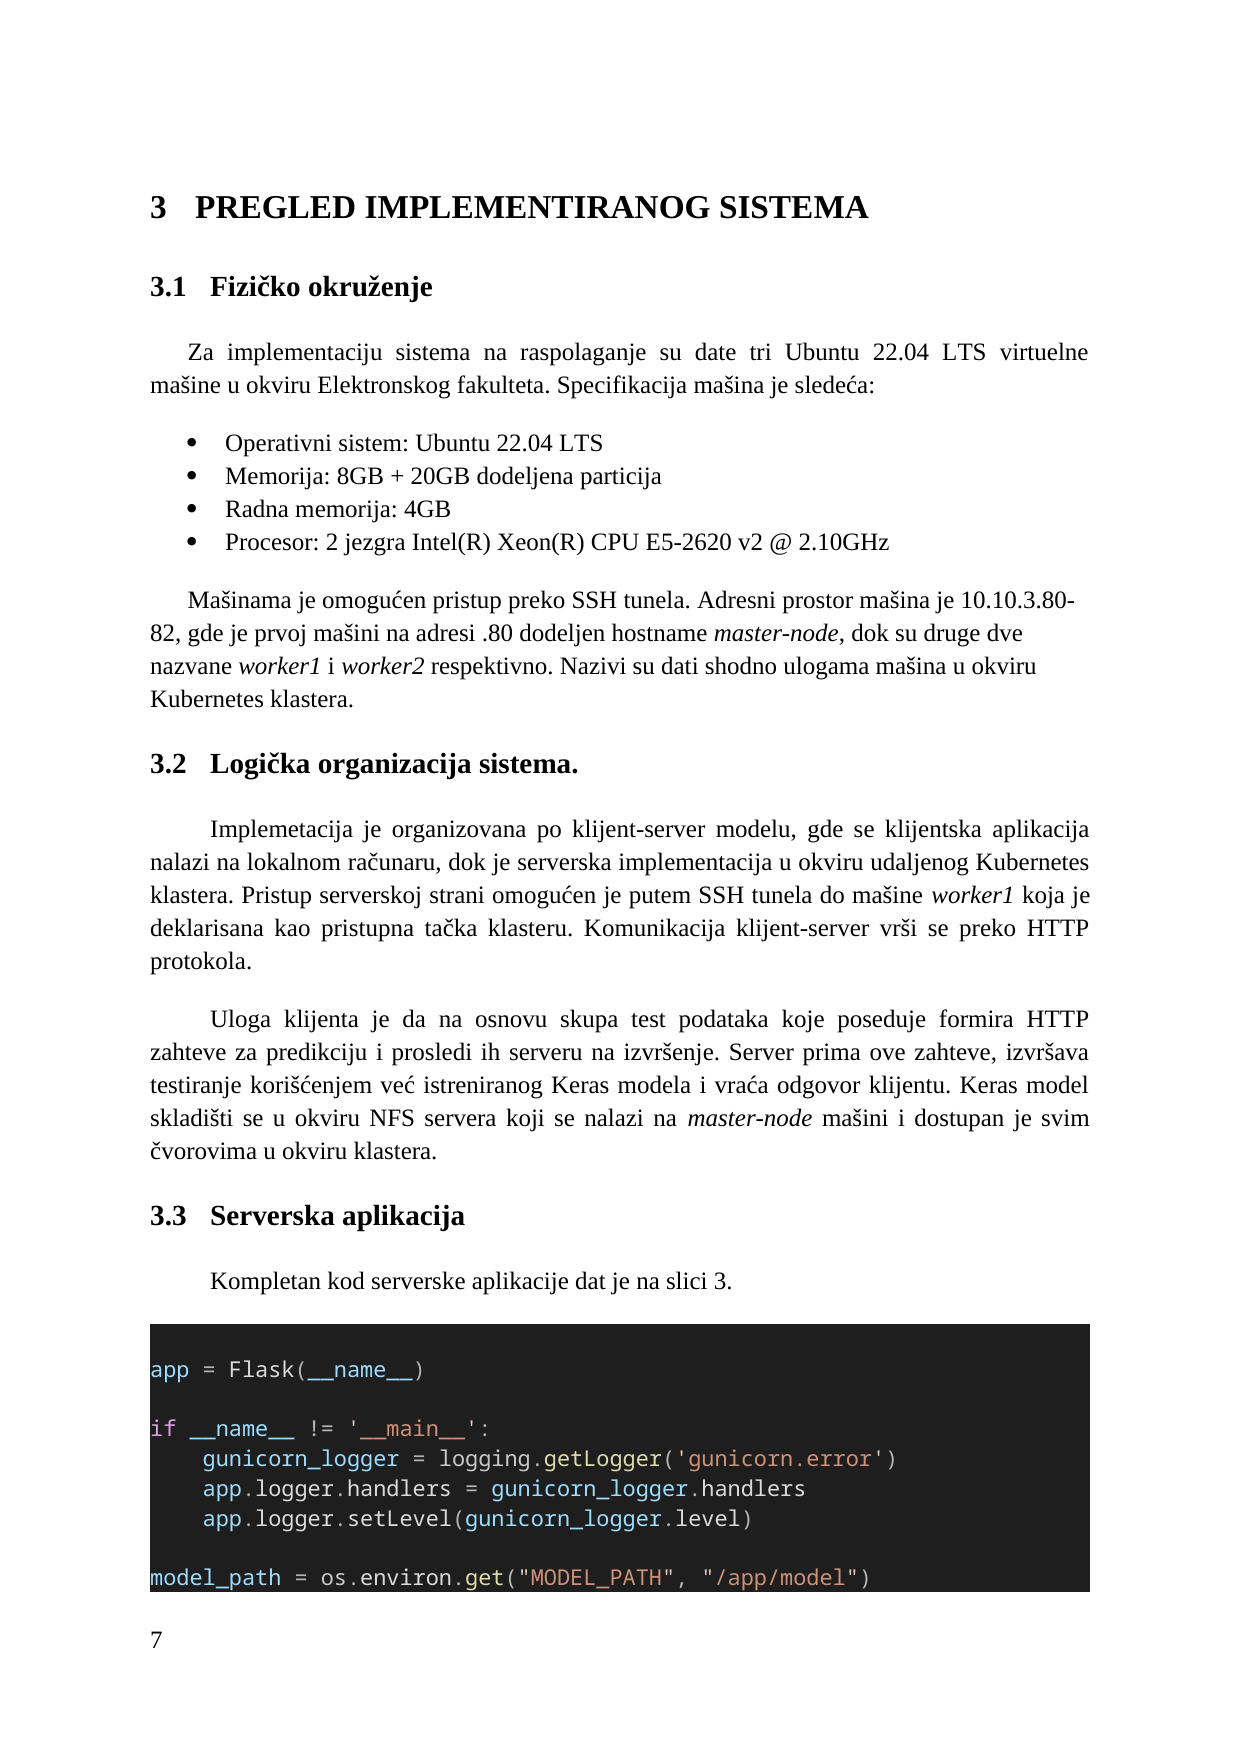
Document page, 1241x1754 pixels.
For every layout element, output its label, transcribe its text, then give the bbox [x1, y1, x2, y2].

text Kompletan kod serverske aplikacije dat je na slici 3. [150, 1266, 1090, 1295]
text gunicorn_logger = logging.getLogger('gunicorn.error') [150, 1443, 1090, 1473]
text Mašinama je omogućen pristup preko SSH tunela. Adresni prostor mašina je 10.10.3.80-82, gde je prvoj mašini na adresi .80 dodeljen hostname master-node, dok su druge dve nazvane worker1 i worker2 respektivno. Nazivi su dati shodno ulogama mašina u okviru Kubernetes klastera. [150, 585, 1090, 713]
text app.logger.handlers = gunicorn_logger.handlers [150, 1473, 1090, 1503]
text model_path = os.environ.get("MODEL_PATH", "/app/model") [150, 1562, 1090, 1592]
text Za implementaciju sistema na raspolaganje su date tri Ubuntu 22.04 LTS virtuelne mašine u okviru Elektronskog fakulteta. Specifikacija mašina je sledeća: [150, 337, 1090, 398]
list Memorija: 8GB + 20GB dodeljena particija [187, 461, 1090, 489]
subtitle Logička organizacija sistema. [150, 746, 1090, 780]
text app.logger.setLevel(gunicorn_logger.level) [150, 1503, 1090, 1532]
subtitle Serverska aplikacija [150, 1198, 1090, 1232]
text Uloga klijenta je da na osnovu skupa test podataka koje poseduje formira HTTP zahteve za predikciju i prosledi ih serveru na izvršenje. Server prima ove zahteve, izvršava testiranje korišćenjem već istreniranog Keras modela i vraća odgovor klijentu. Keras model skladišti se u okviru NFS servera koji se nalazi na master-node mašini i dostupan je svim čvorovima u okviru klastera. [150, 1004, 1090, 1165]
text if __name__ != '__main__': [150, 1413, 1090, 1443]
list Operativni sistem: Ubuntu 22.04 LTS [187, 428, 1090, 457]
text Implemetacija je organizovana po klijent-server modelu, gde se klijentska aplikacija nalazi na lokalnom računaru, dok je serverska implementacija u okviru udaljenog Kubernetes klastera. Pristup serverskoj strani omogućen je putem SSH tunela do mašine worker1 koja je deklarisana kao pristupna tačka klasteru. Komunikacija klijent-server vrši se preko HTTP protokola. [150, 814, 1090, 975]
text app = Flask(__name__) [150, 1354, 1090, 1383]
list Procesor: 2 jezgra Intel(R) Xeon(R) CPU E5-2620 v2 @ 2.10GHz [187, 527, 1090, 556]
list Radna memorija: 4GB [187, 494, 1090, 523]
subtitle Fizičko okruženje [150, 269, 1090, 303]
subtitle PREGLED IMPLEMENTIRANOG SISTEMA [150, 187, 1090, 226]
